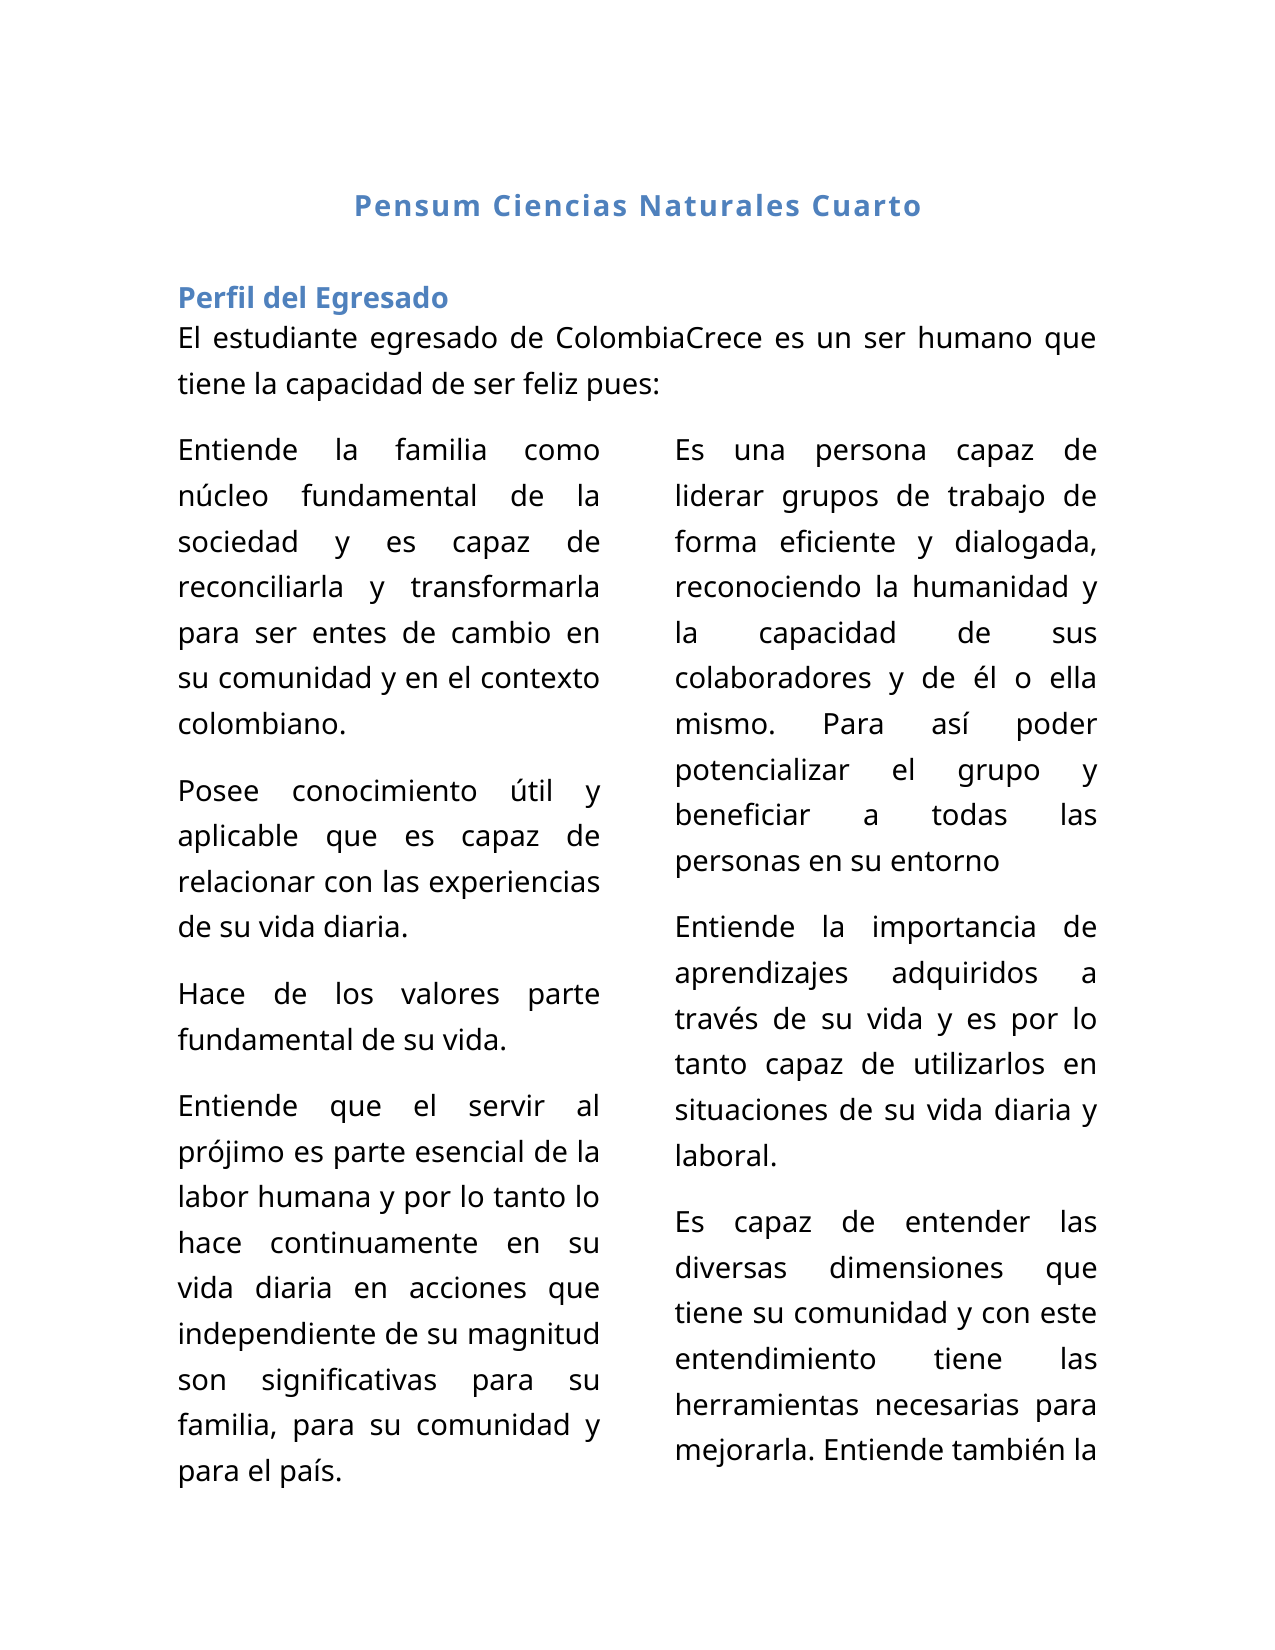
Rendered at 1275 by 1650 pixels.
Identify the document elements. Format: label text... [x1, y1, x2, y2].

text Posee conocimiento útil y aplicable que es capaz de relacionar con las experiencias de su vida diaria. [177, 770, 601, 946]
subtitle Perfil del Egresado [177, 278, 1098, 317]
text Entiende la importancia de aprendizajes adquiridos a través de su vida y es por lo tanto capaz de utilizarlos en situaciones de su vida diaria y laboral. [674, 907, 1098, 1174]
text Hace de los valores parte fundamental de su vida. [177, 973, 601, 1058]
text El estudiante egresado de ColombiaCrece es un ser humano que tiene la capacidad de ser feliz pues: [177, 317, 1098, 403]
text Es una persona capaz de liderar grupos de trabajo de forma eficiente y dialogada, reconociendo la humanidad y la capacidad de sus colaboradores y de él o ella mismo. Para así poder potencializar el grupo y beneficiar a todas las personas en su entorno [674, 429, 1098, 880]
text Entiende la familia como núcleo fundamental de la sociedad y es capaz de reconciliarla y transformarla para ser entes de cambio en su comunidad y en el contexto colombiano. [177, 429, 601, 743]
text Entiende que el servir al prójimo es parte esencial de la labor humana y por lo tanto lo hace continuamente en su vida diaria en acciones que independiente de su magnitud son significativas para su familia, para su comunidad y para el país. [177, 1085, 601, 1490]
subtitle Pensum Ciencias Naturales Cuarto [177, 185, 1098, 225]
